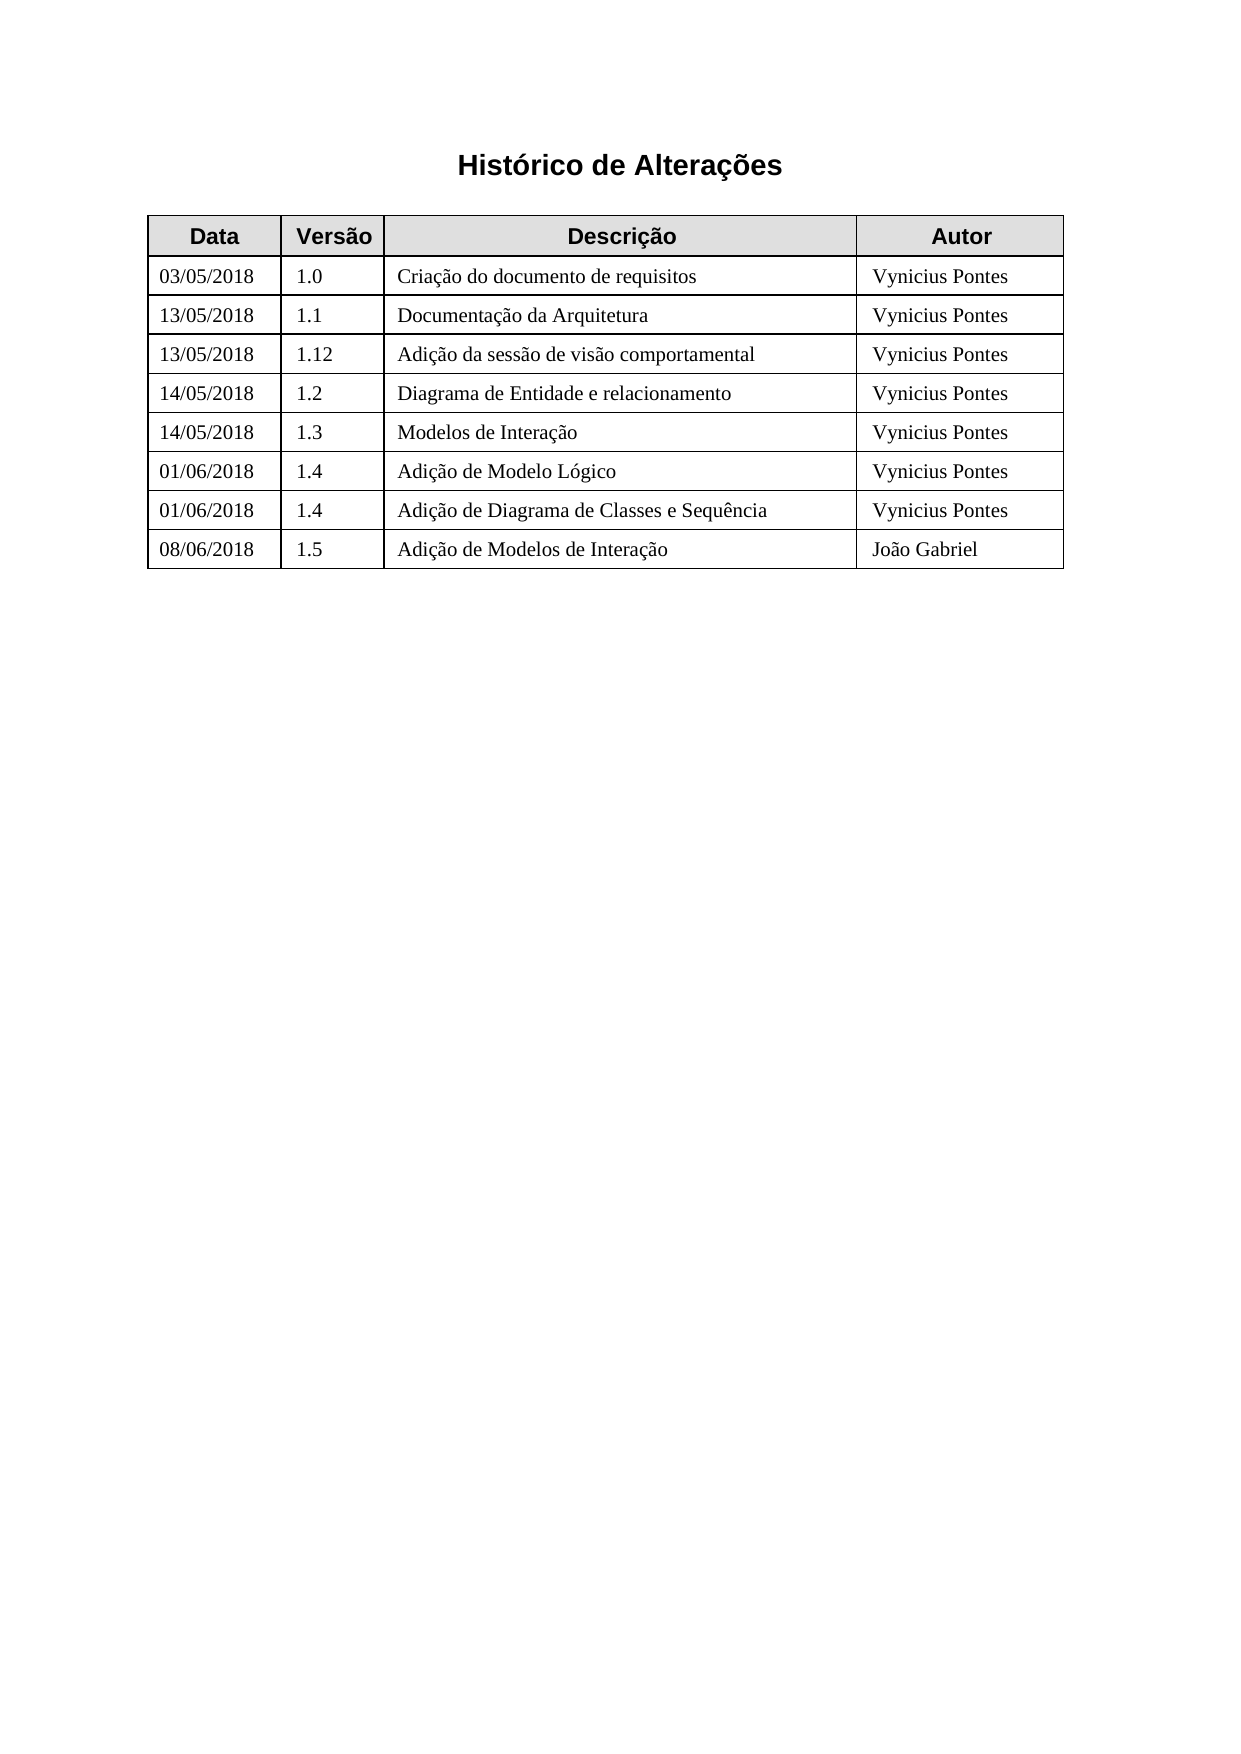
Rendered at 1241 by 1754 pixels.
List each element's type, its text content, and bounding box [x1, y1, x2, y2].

table_cell 1.5 [282, 530, 383, 568]
table_cell 1.2 [282, 374, 383, 411]
table_cell 03/05/2018 [149, 257, 280, 294]
table_cell Criação do documento de requisitos [385, 257, 856, 294]
table_cell Adição de Modelo Lógico [385, 452, 856, 489]
table_cell Vynicius Pontes [857, 413, 1063, 451]
text Histórico de Alterações [148, 148, 1092, 181]
table_cell Adição da sessão de visão comportamental [385, 335, 856, 372]
table_cell João Gabriel [857, 530, 1063, 568]
table_cell 1.4 [282, 491, 383, 529]
table_cell Documentação da Arquitetura [385, 296, 856, 333]
table_cell Vynicius Pontes [857, 296, 1063, 333]
table_cell Vynicius Pontes [857, 452, 1063, 489]
table_cell Diagrama de Entidade e relacionamento [385, 374, 856, 411]
table_header Data [149, 216, 280, 255]
table_cell Adição de Modelos de Interação [385, 530, 856, 568]
table_cell Vynicius Pontes [857, 491, 1063, 529]
table_cell Vynicius Pontes [857, 335, 1063, 372]
table_cell 01/06/2018 [149, 452, 280, 489]
table_cell 01/06/2018 [149, 491, 280, 529]
table_header Autor [857, 216, 1063, 255]
table_cell 13/05/2018 [149, 296, 280, 333]
table_cell 1.12 [282, 335, 383, 372]
table_cell Vynicius Pontes [857, 257, 1063, 294]
table_cell 1.1 [282, 296, 383, 333]
table_cell 1.3 [282, 413, 383, 451]
table_cell 1.0 [282, 257, 383, 294]
table_header Versão [282, 216, 383, 255]
table_cell Vynicius Pontes [857, 374, 1063, 411]
table_cell Modelos de Interação [385, 413, 856, 451]
table_cell 13/05/2018 [149, 335, 280, 372]
table_cell 1.4 [282, 452, 383, 489]
table_cell 08/06/2018 [149, 530, 280, 568]
table_cell 14/05/2018 [149, 413, 280, 451]
table_header Descrição [385, 216, 856, 255]
table_cell Adição de Diagrama de Classes e Sequência [385, 491, 856, 529]
table_cell 14/05/2018 [149, 374, 280, 411]
